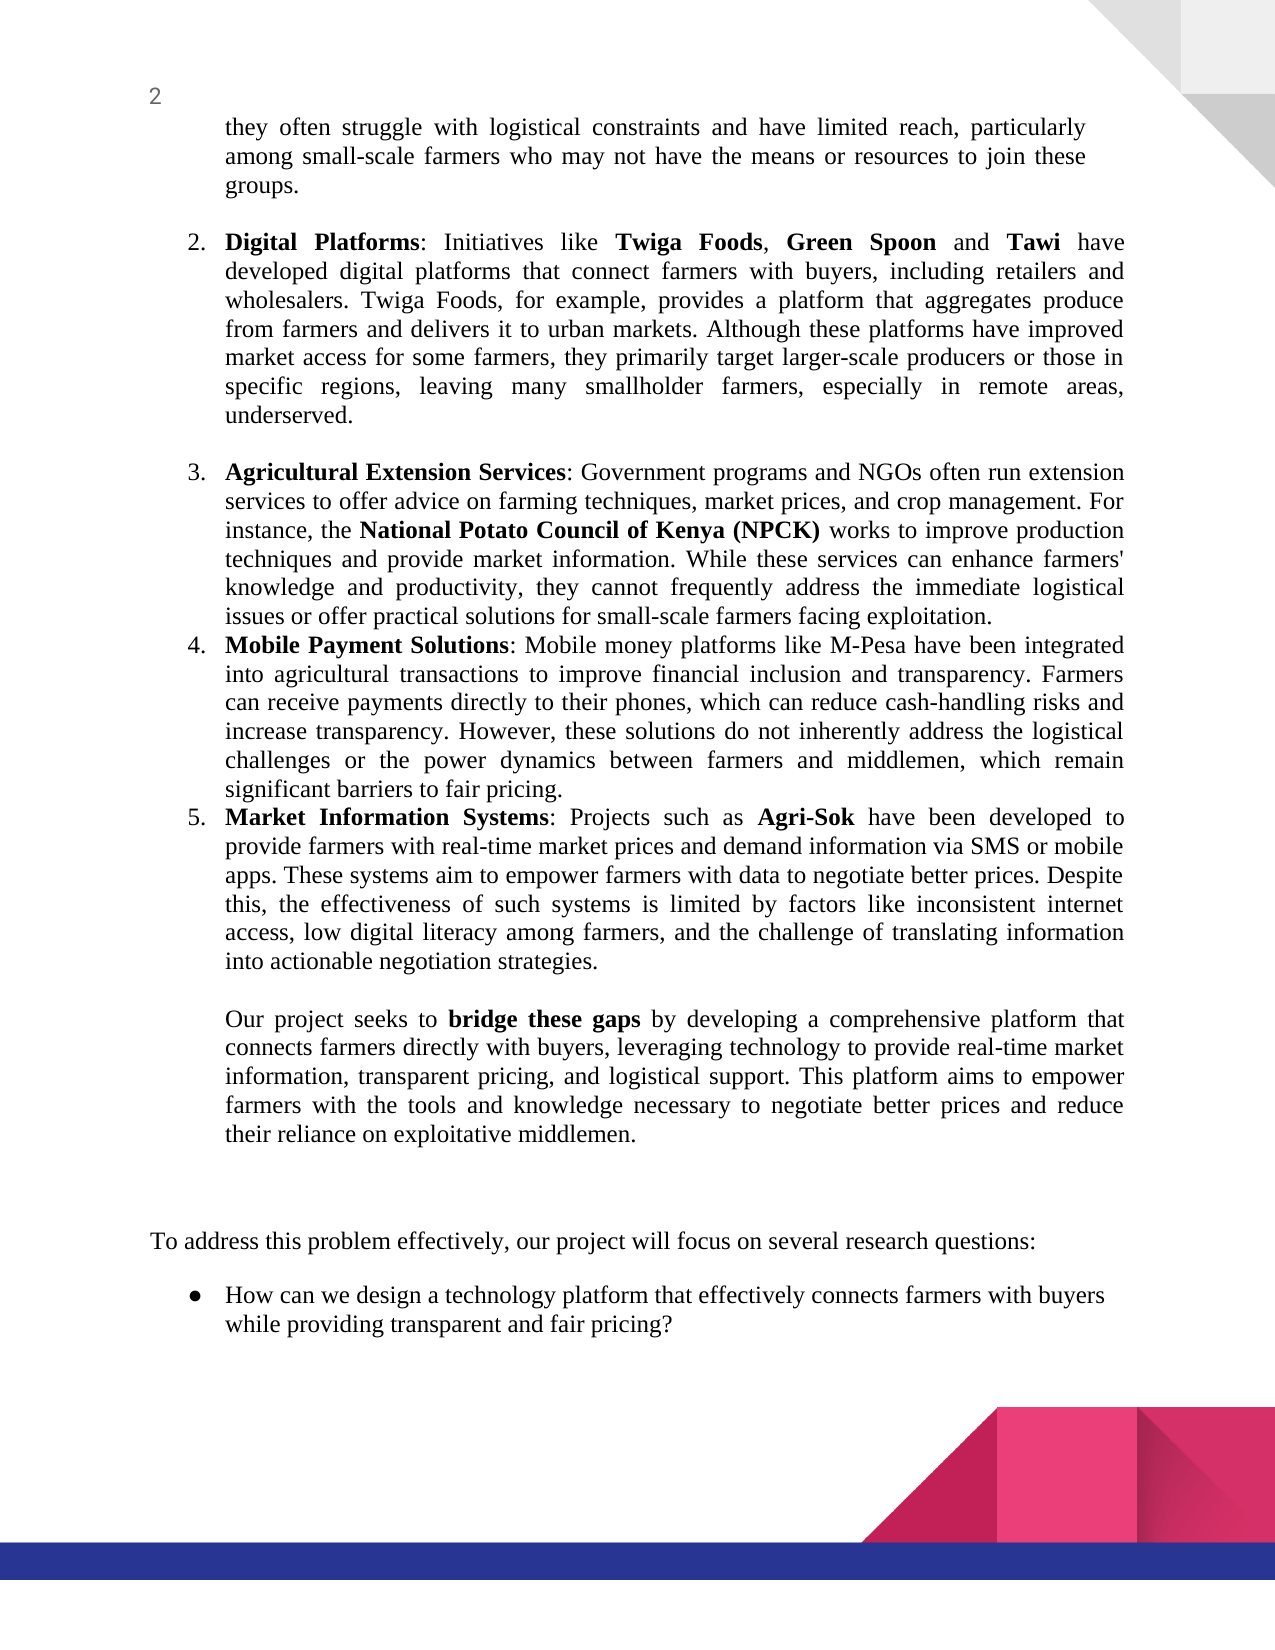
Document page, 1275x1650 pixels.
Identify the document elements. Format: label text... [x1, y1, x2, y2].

list Mobile Payment Solutions: Mobile money platforms like M-Pesa have been integrated into agricultural transactions to improve financial inclusion and transparency. Farmers can receive payments directly to their phones, which can reduce cash-handling risks and increase transparency. However, these solutions do not inherently address the logistical challenges or the power dynamics between farmers and middlemen, which remain significant barriers to fair pricing. [187, 630, 1125, 802]
picture [1087, 0, 1275, 188]
text Our project seeks to bridge these gaps by developing a comprehensive platform that connects farmers directly with buyers, leveraging technology to provide real-time market information, transparent pricing, and logistical support. This platform aims to empower farmers with the tools and knowledge necessary to negotiate better prices and reduce their reliance on exploitative middlemen. [225, 1004, 1125, 1147]
text To address this problem effectively, our project will focus on several research questions: [150, 1226, 1125, 1255]
list Agricultural Extension Services: Government programs and NGOs often run extension services to offer advice on farming techniques, market prices, and crop management. For instance, the National Potato Council of Kenya (NPCK) works to improve production techniques and provide market information. While these services can enhance farmers' knowledge and productivity, they cannot frequently address the immediate logistical issues or offer practical solutions for small-scale farmers facing exploitation. [187, 457, 1125, 630]
list How can we design a technology platform that effectively connects farmers with buyers while providing transparent and fair pricing? [187, 1280, 1125, 1337]
list Market Information Systems: Projects such as Agri-Sok have been developed to provide farmers with real-time market prices and demand information via SMS or mobile apps. These systems aim to empower farmers with data to negotiate better prices. Despite this, the effectiveness of such systems is limited by factors like inconsistent internet access, low digital literacy among farmers, and the challenge of translating information into actionable negotiation strategies. [187, 802, 1125, 975]
list Digital Platforms: Initiatives like Twiga Foods, Green Spoon and Tawi have developed digital platforms that connect farmers with buyers, including retailers and wholesalers. Twiga Foods, for example, provides a platform that aggregates produce from farmers and delivers it to urban markets. Although these platforms have improved market access for some farmers, they primarily target larger-scale producers or those in specific regions, leaving many smallholder farmers, especially in remote areas, underserved. [187, 227, 1125, 429]
picture [0, 1405, 1275, 1580]
